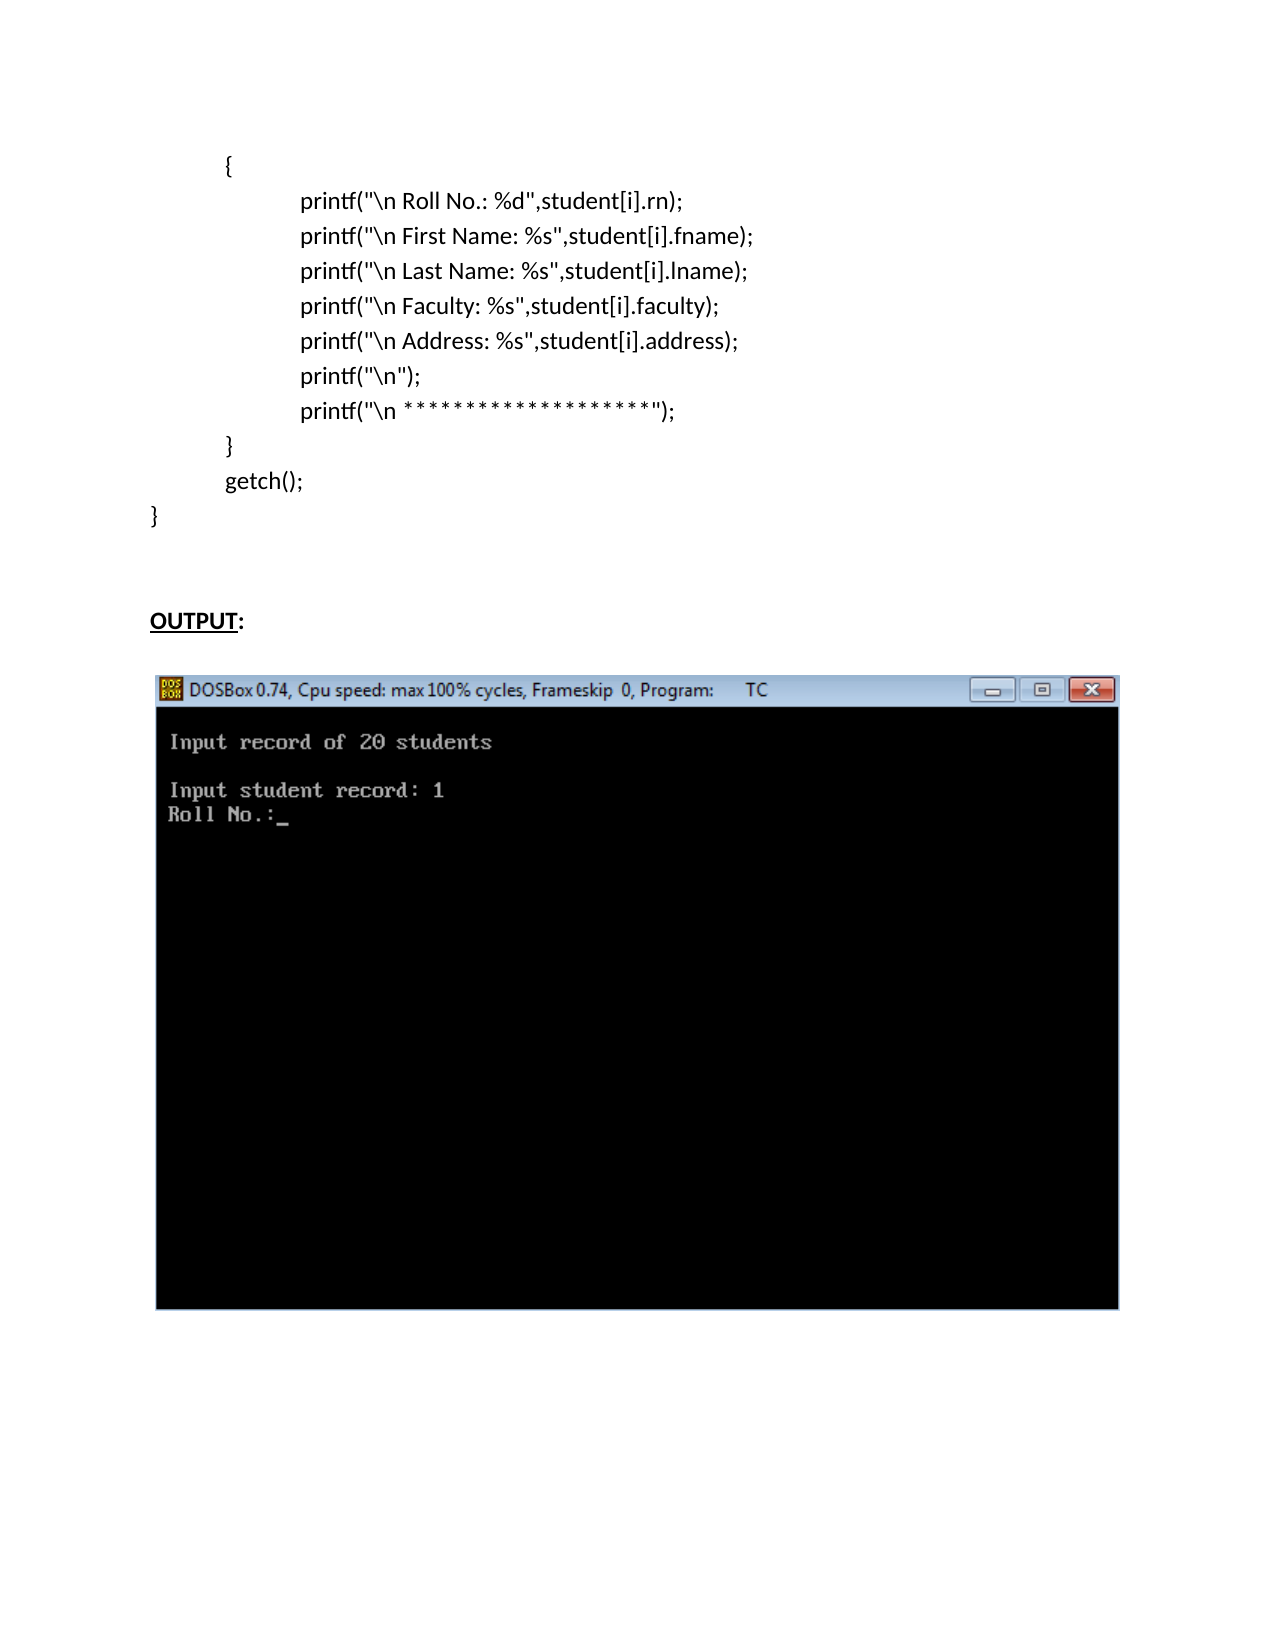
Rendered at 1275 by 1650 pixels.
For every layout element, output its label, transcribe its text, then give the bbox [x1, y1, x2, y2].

text OUTPUT: [150, 605, 1125, 636]
text } [150, 500, 1125, 531]
text printf("\n Faculty: %s",student[i].faculty); [150, 290, 1125, 321]
text printf("\n"); [150, 360, 1125, 391]
text printf("\n Last Name: %s",student[i].lname); [150, 255, 1125, 286]
text printf("\n ********************"); [150, 395, 1125, 426]
text printf("\n Roll No.: %d",student[i].rn); [150, 185, 1125, 216]
text { [150, 150, 1125, 181]
text printf("\n Address: %s",student[i].address); [150, 325, 1125, 356]
picture [155, 675, 1120, 1311]
text printf("\n First Name: %s",student[i].fname); [150, 220, 1125, 251]
text getch(); [150, 465, 1125, 496]
text } [150, 430, 1125, 461]
